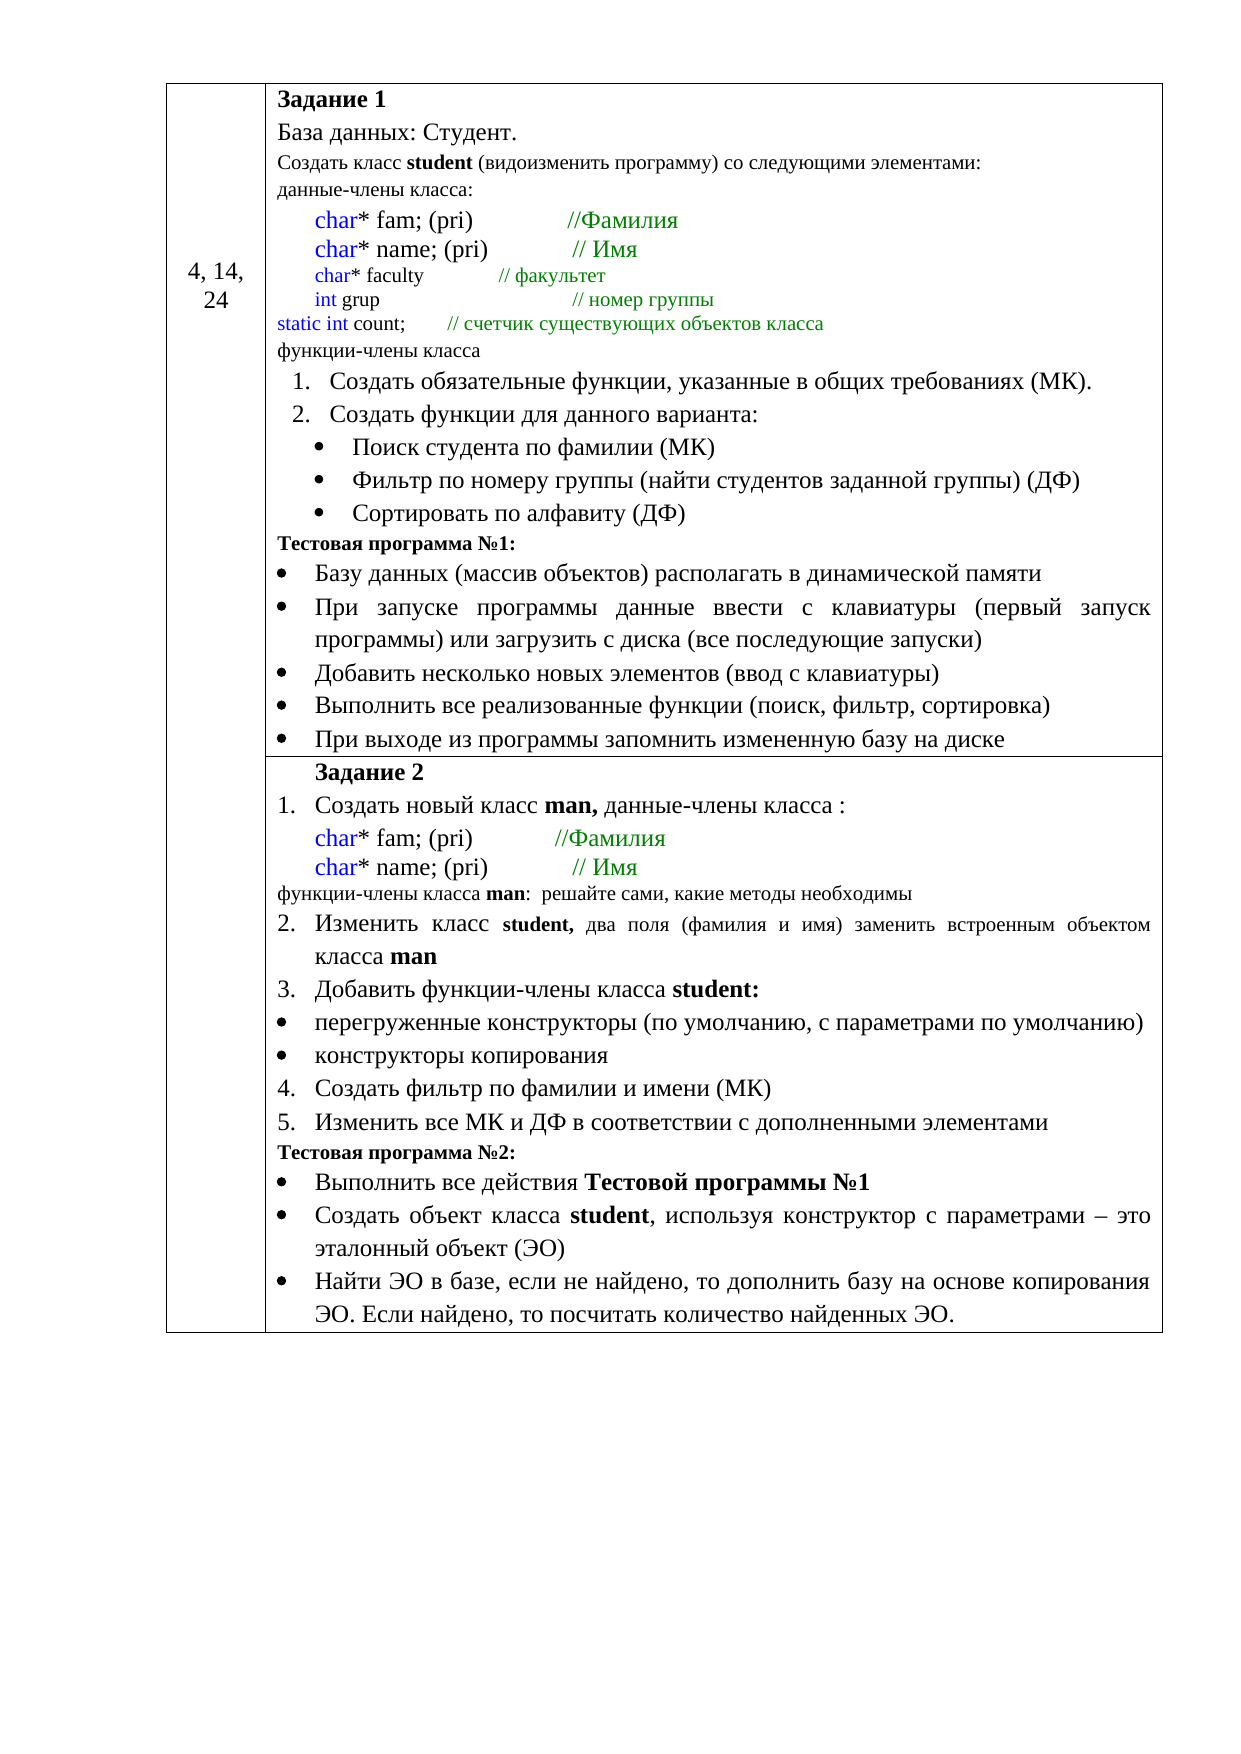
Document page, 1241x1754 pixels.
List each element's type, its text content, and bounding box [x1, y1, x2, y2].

table_header Задание 1 База данных: Студент. Создать класс student (видоизменить программу) со следующими элементами: данные-члены класса: char* fam; (pri) //Фамилия char* name; (pri) // Имя char* faculty // факультет int grup // номер группы static int count; // счетчик существующих объектов класса функции-члены класса Создать обязательные функции, указанные в общих требованиях (МК). Создать функции для данного варианта: Поиск студента по фамилии (МК) Фильтр по номеру группы (найти студентов заданной группы) (ДФ) Сортировать по алфавиту (ДФ) Тестовая программа №1: Базу данных (массив объектов) располагать в динамической памяти При запуске программы данные ввести с клавиатуры (первый запуск программы) или загрузить с диска (все последующие запуски) Добавить несколько новых элементов (ввод с клавиатуры) Выполнить все реализованные функции (поиск, фильтр, сортировка) При выходе из программы запомнить измененную базу на диске [266, 84, 1162, 756]
table_header 4, 14, 24 [167, 84, 265, 1332]
table_cell Задание 2 Создать новый класс man, данные-члены класса : char* fam; (pri) //Фамилия char* name; (pri) // Имя функции-члены класса man: решайте сами, какие методы необходимы Изменить класс student, два поля (фамилия и имя) заменить встроенным объектом класса man Добавить функции-члены класса student: перегруженные конструкторы (по умолчанию, с параметрами по умолчанию) конструкторы копирования Создать фильтр по фамилии и имени (МК) Изменить все МК и ДФ в соответствии с дополненными элементами Тестовая программа №2: Выполнить все действия Тестовой программы №1 Создать объект класса student, используя конструктор с параметрами – это эталонный объект (ЭО) Найти ЭО в базе, если не найдено, то дополнить базу на основе копирования ЭО. Если найдено, то посчитать количество найденных ЭО. [266, 757, 1162, 1332]
